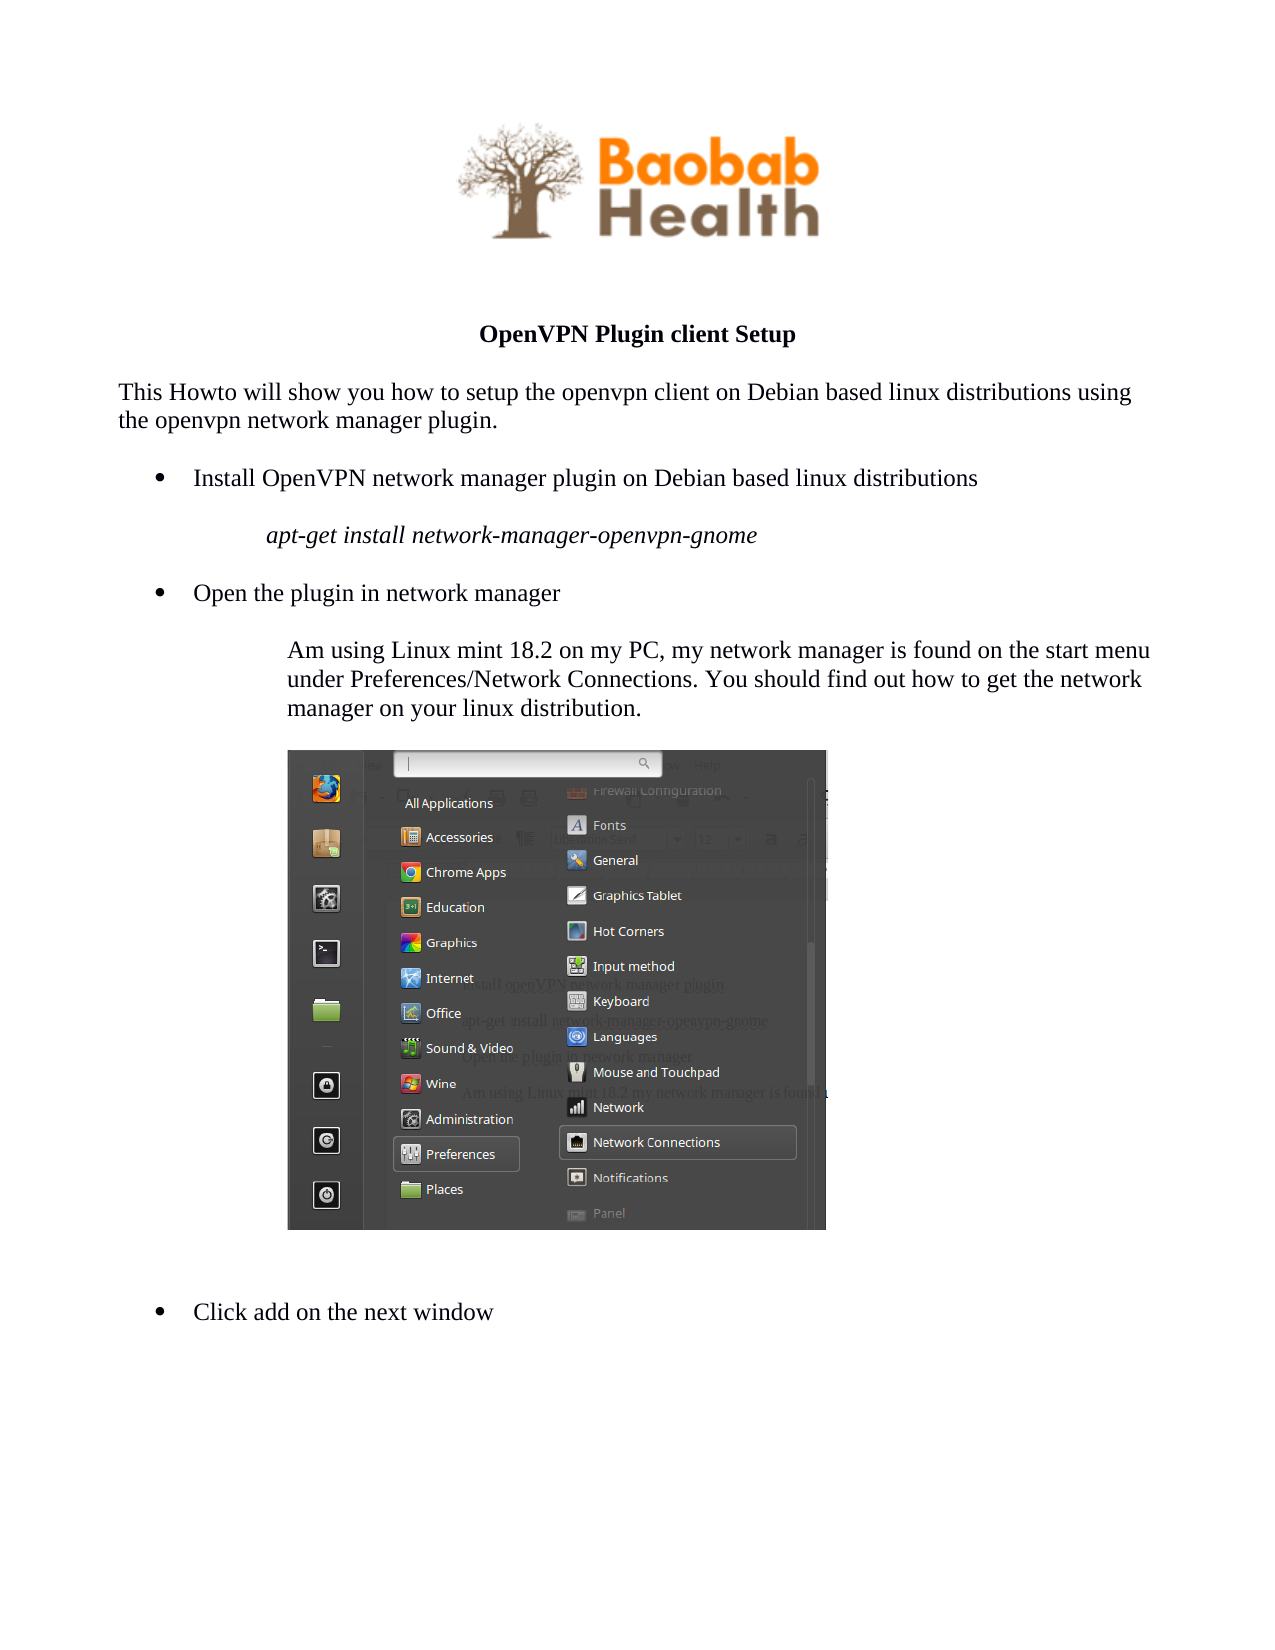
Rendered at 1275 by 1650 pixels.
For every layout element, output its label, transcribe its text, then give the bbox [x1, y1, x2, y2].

text Am using Linux mint 18.2 on my PC, my network manager is found on the start menu under Preferences/Network Connections. You should find out how to get the network manager on your linux distribution. [287, 636, 1157, 722]
text apt-get install network-manager-openvpn-gnome [118, 521, 1157, 549]
picture [287, 750, 829, 1230]
text OpenVPN Plugin client Setup [118, 319, 1157, 348]
picture [451, 118, 824, 244]
list Click add on the next window [156, 1297, 1157, 1326]
text This Howto will show you how to setup the openvpn client on Debian based linux distributions using the openvpn network manager plugin. [118, 377, 1157, 434]
list Open the plugin in network manager [156, 578, 1157, 607]
list Install OpenVPN network manager plugin on Debian based linux distributions [156, 463, 1157, 492]
